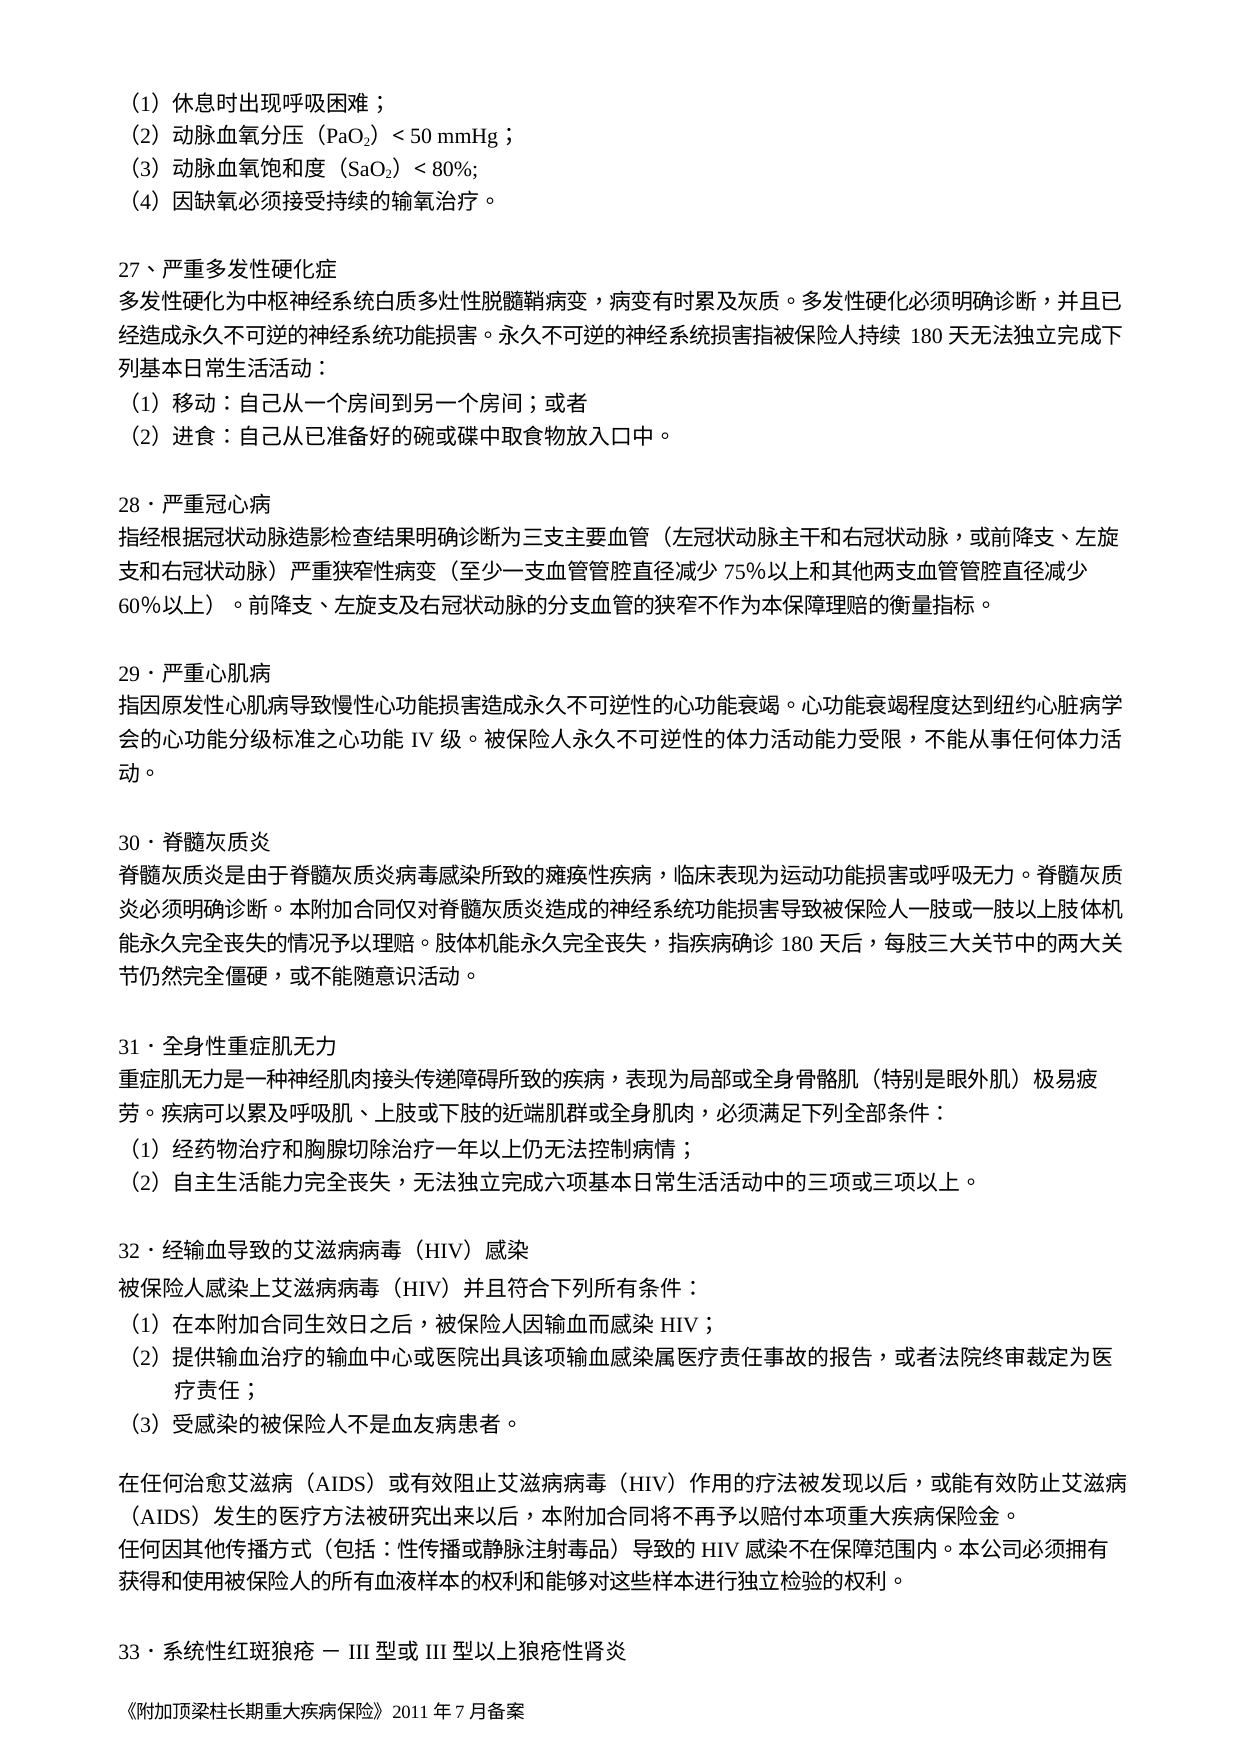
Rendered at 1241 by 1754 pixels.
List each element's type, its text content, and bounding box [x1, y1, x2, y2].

text （2）提供输血治疗的输血中心或医院出具该项输血感染属医疗责任事故的报告，或者法院终审裁定为医疗责任； [118, 1342, 1122, 1404]
text 在任何治愈艾滋病（AIDS）或有效阻止艾滋病病毒（HIV）作用的疗法被发现以后，或能有效防止艾滋病 [118, 1468, 1134, 1498]
text 60％以上）。前降支、左旋支及右冠状动脉的分支血管的狭窄不作为本保障理赔的衡量指标。 [118, 591, 1134, 619]
text （1）经药物治疗和胸腺切除治疗一年以上仍无法控制病情； [118, 1134, 1134, 1163]
text 任何因其他传播方式（包括：性传播或静脉注射毒品）导致的 HIV 感染不在保障范围内。本公司必须拥有获得和使用被保险人的所有血液样本的权利和能够对这些样本进行独立检验的权利。 [118, 1534, 1123, 1596]
text （2）自主生活能力完全丧失，无法独立完成六项基本日常生活活动中的三项或三项以上。 [118, 1167, 1134, 1196]
text 指因原发性心肌病导致慢性心功能损害造成永久不可逆性的心功能衰竭。心功能衰竭程度达到纽约心脏病学会的心功能分级标准之心功能 IV 级。被保险人永久不可逆性的体力活动能力受限，不能从事任何体力活动。 [118, 690, 1123, 787]
text 28．严重冠心病 [118, 489, 1134, 518]
text 多发性硬化为中枢神经系统白质多灶性脱髓鞘病变，病变有时累及灰质。多发性硬化必须明确诊断，并且已经造成永久不可逆的神经系统功能损害。永久不可逆的神经系统损害指被保险人持续 180 天无法独立完成下列基本日常生活活动： [118, 286, 1123, 383]
text （2）进食：自己从已准备好的碗或碟中取食物放入口中。 [118, 421, 1134, 451]
text 重症肌无力是一种神经肌肉接头传递障碍所致的疾病，表现为局部或全身骨骼肌（特别是眼外肌）极易疲劳。疾病可以累及呼吸肌、上肢或下肢的近端肌群或全身肌肉，必须满足下列全部条件： [118, 1064, 1123, 1128]
text 27、严重多发性硬化症 [118, 254, 1134, 283]
text （1）在本附加合同生效日之后，被保险人因输血而感染 HIV； [118, 1309, 1134, 1339]
text （3）动脉血氧饱和度（SaO2）< 80%; [118, 153, 1134, 183]
text 被保险人感染上艾滋病病毒（HIV）并且符合下列所有条件： [118, 1273, 1134, 1302]
text （1）休息时出现呼吸困难； [118, 87, 1134, 117]
text （1）移动：自己从一个房间到另一个房间；或者 [118, 388, 1134, 418]
text （2）动脉血氧分压（PaO2）< 50 mmHg； [118, 120, 1134, 150]
text 30．脊髓灰质炎 [118, 827, 1134, 857]
text （4）因缺氧必须接受持续的输氧治疗。 [118, 186, 1134, 216]
text 指经根据冠状动脉造影检查结果明确诊断为三支主要血管（左冠状动脉主干和右冠状动脉，或前降支、左旋支和右冠状动脉）严重狭窄性病变（至少一支血管管腔直径减少 75％以上和其他两支血管管腔直径减少 [118, 522, 1123, 586]
text 32．经输血导致的艾滋病病毒（HIV）感染 [118, 1235, 1134, 1265]
text 31．全身性重症肌无力 [118, 1031, 1134, 1061]
text （AIDS）发生的医疗方法被研究出来以后，本附加合同将不再予以赔付本项重大疾病保险金。 [118, 1501, 1134, 1531]
text 29．严重心肌病 [118, 658, 1134, 687]
text （3）受感染的被保险人不是血友病患者。 [118, 1409, 1134, 1439]
text 33．系统性红斑狼疮 － III 型或 III 型以上狼疮性肾炎 [118, 1636, 1134, 1666]
text 脊髓灰质炎是由于脊髓灰质炎病毒感染所致的瘫痪性疾病，临床表现为运动功能损害或呼吸无力。脊髓灰质炎必须明确诊断。本附加合同仅对脊髓灰质炎造成的神经系统功能损害导致被保险人一肢或一肢以上肢体机能永久完全丧失的情况予以理赔。肢体机能永久完全丧失，指疾病确诊 180 天后，每肢三大关节中的两大关节仍然完全僵硬，或不能随意识活动。 [118, 860, 1123, 991]
